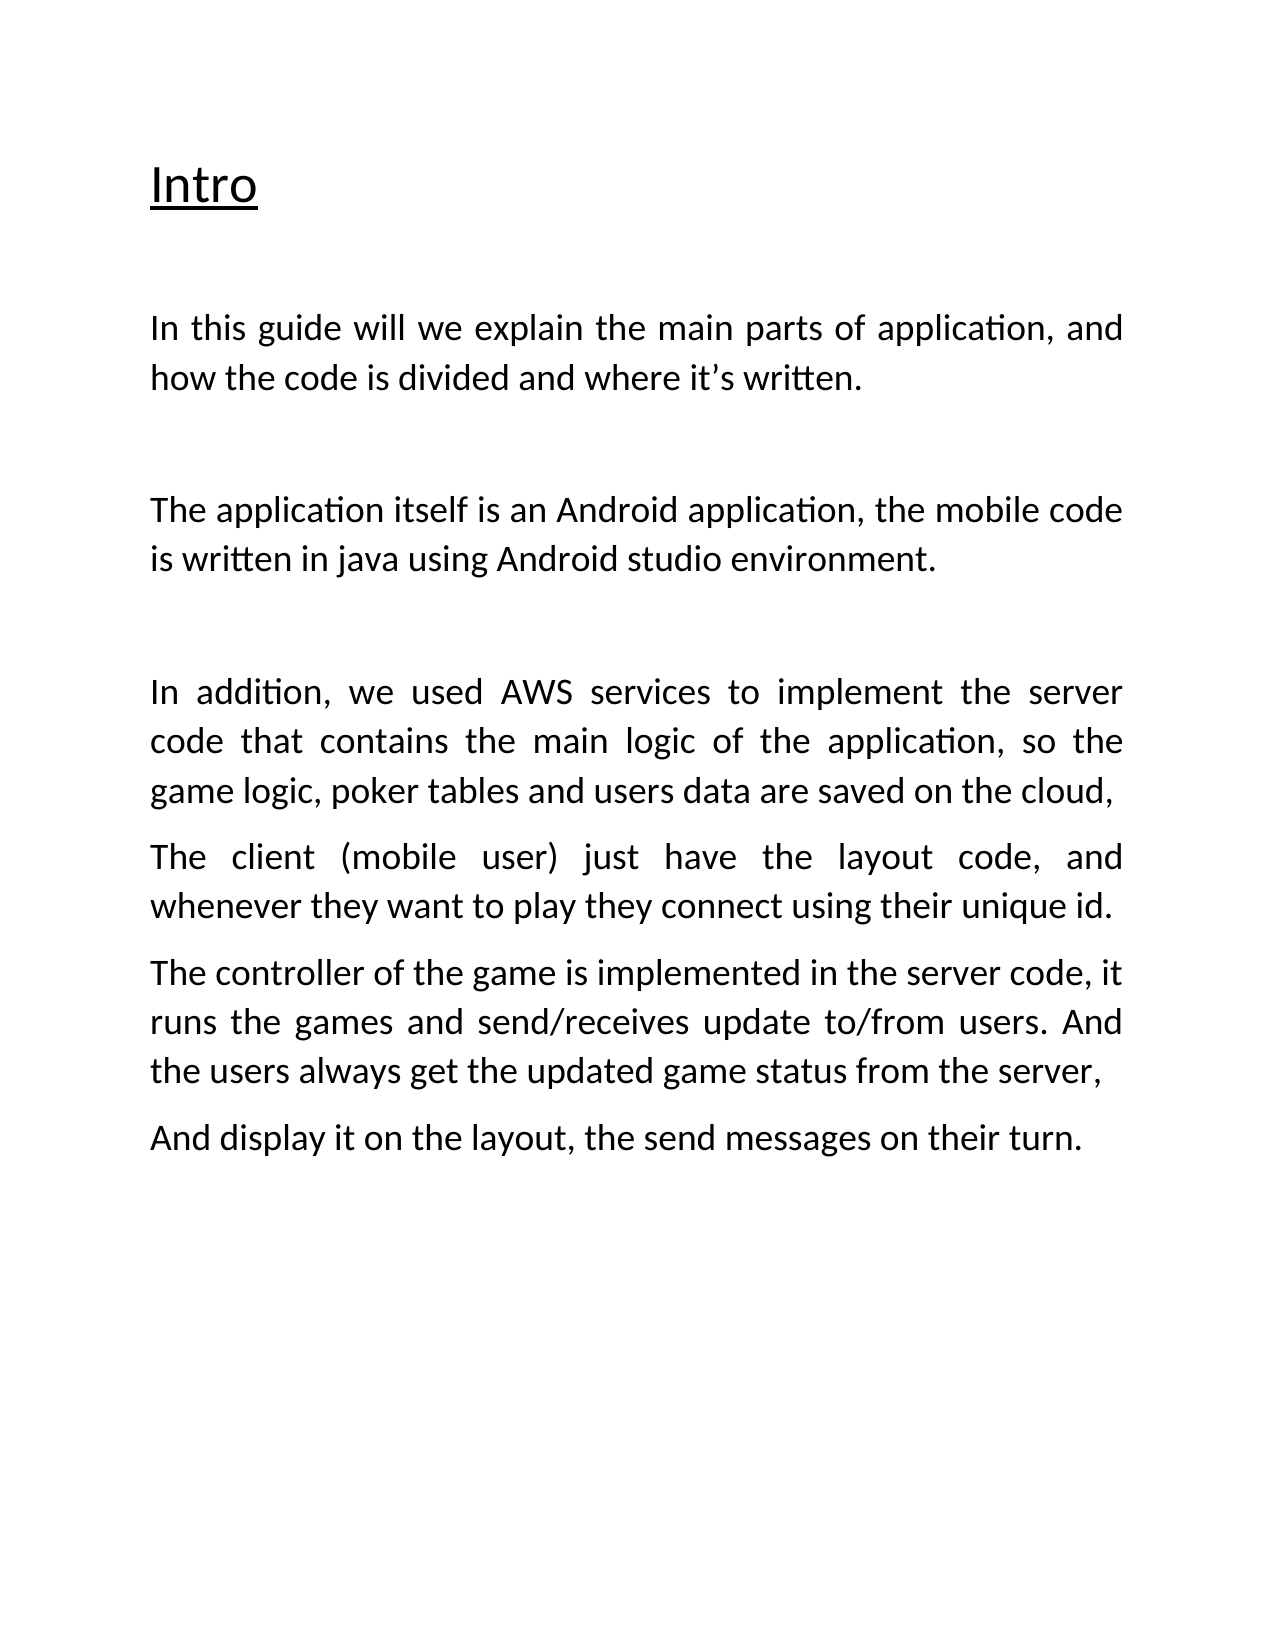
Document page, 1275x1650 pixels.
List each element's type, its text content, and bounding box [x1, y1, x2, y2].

text And display it on the layout, the send messages on their turn. [150, 1113, 1125, 1159]
text In addition, we used AWS services to implement the server code that contains the main logic of the application, so the game logic, poker tables and users data are saved on the cloud, [150, 668, 1125, 812]
text The client (mobile user) just have the layout code, and whenever they want to play they connect using their unique id. [150, 833, 1125, 928]
text Intro [150, 150, 1125, 216]
text In this guide will we explain the main parts of application, and how the code is divided and where it’s written. [150, 304, 1125, 399]
text The controller of the game is implemented in the server code, it runs the games and send/receives update to/from users. And the users always get the updated game status from the server, [150, 948, 1125, 1093]
text The application itself is an Android application, the mobile code is written in java using Android studio environment. [150, 486, 1125, 581]
